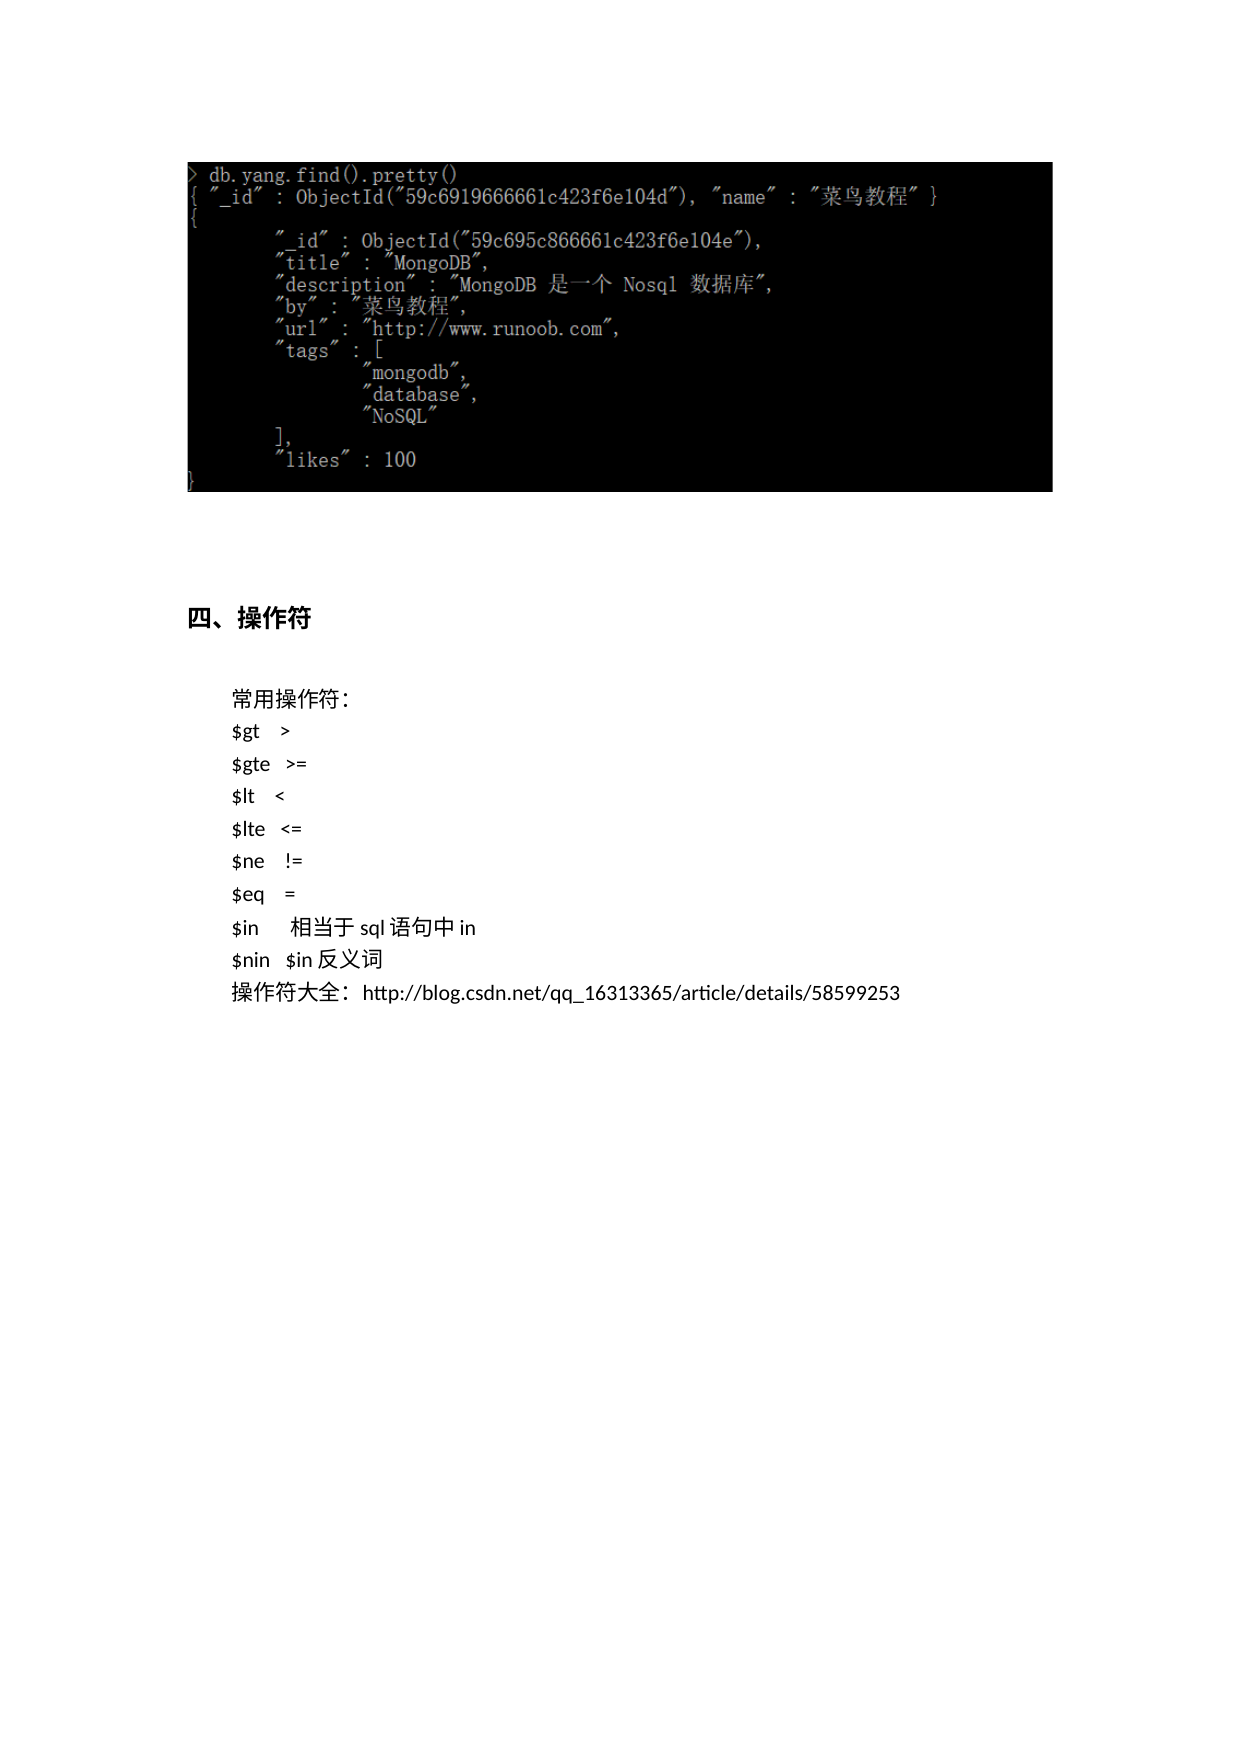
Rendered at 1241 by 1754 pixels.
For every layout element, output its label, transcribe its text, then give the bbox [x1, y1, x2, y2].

text $nin $in反义词 [187, 942, 1053, 974]
text $lt < [187, 779, 1053, 812]
text $gte >= [187, 747, 1053, 779]
text $in 相当于sql语句中in [187, 909, 1053, 942]
text 四、操作符 [187, 584, 1053, 649]
text $gt > [187, 714, 1053, 747]
text $lte <= [187, 812, 1053, 844]
text $eq = [187, 877, 1053, 909]
text $ne != [187, 844, 1053, 877]
text 常用操作符： [187, 682, 1053, 714]
text 操作符大全：http://blog.csdn.net/qq_16313365/article/details/58599253 [187, 974, 1053, 1007]
picture [187, 162, 1053, 492]
